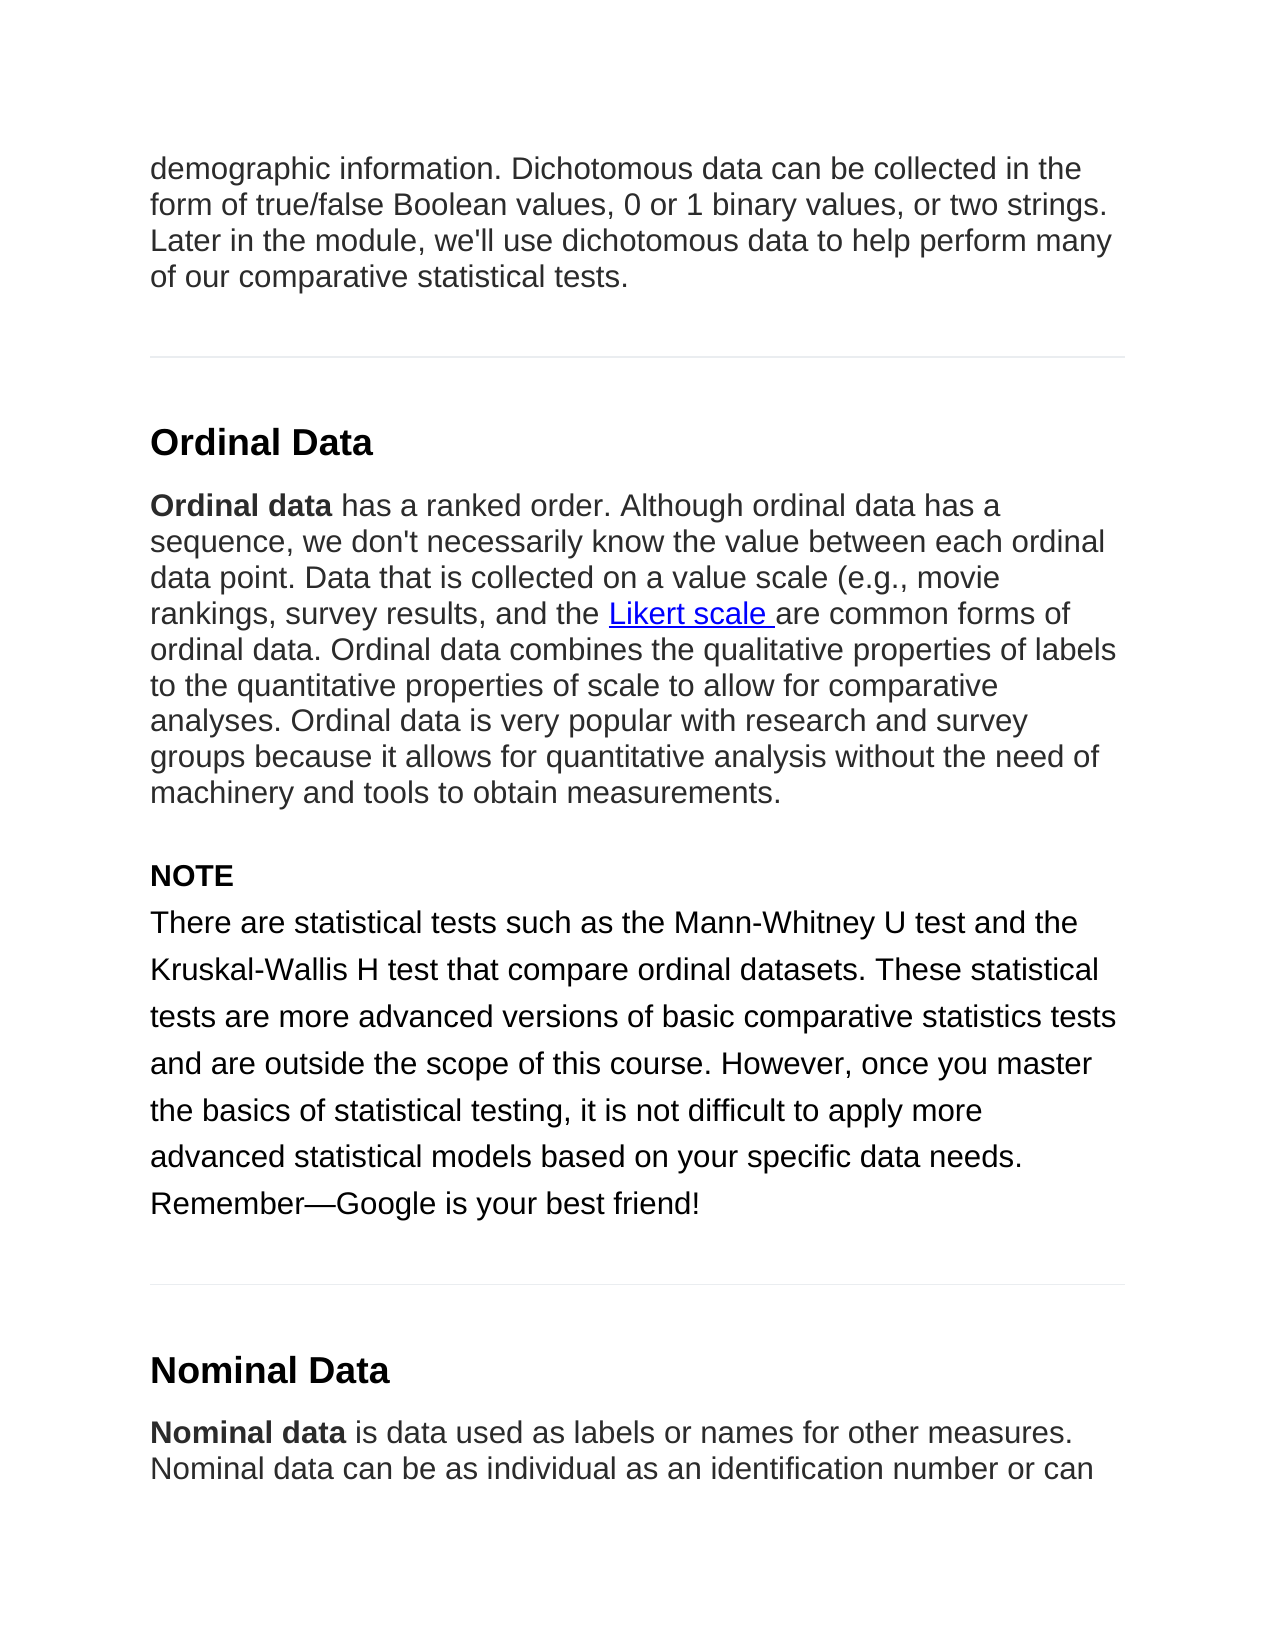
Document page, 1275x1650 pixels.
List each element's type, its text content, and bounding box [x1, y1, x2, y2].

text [150, 1414, 1125, 1486]
text NOTE [150, 846, 1125, 893]
text Ordinal data has a ranked order. Although ordinal data has a sequence, we don't necessarily know the value between each ordinal data point. Data that is collected on a value scale (e.g., movie rankings, survey results, and the Likert scale are common forms of ordinal data. Ordinal data combines the qualitative properties of labels to the quantitative properties of scale to allow for comparative analyses. Ordinal data is very popular with research and survey groups because it allows for quantitative analysis without the need of machinery and tools to obtain measurements. [150, 487, 1125, 810]
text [150, 150, 1125, 294]
text There are statistical tests such as the Mann-Whitney U test and the Kruskal-Wallis H test that compare ordinal datasets. These statistical tests are more advanced versions of basic comparative statistics tests and are outside the scope of this course. However, once you master the basics of statistical testing, it is not difficult to apply more advanced statistical models based on your specific data needs. Remember—Google is your best friend! [150, 893, 1125, 1221]
subtitle Ordinal Data [150, 358, 1125, 463]
subtitle Nominal Data [150, 1285, 1125, 1391]
